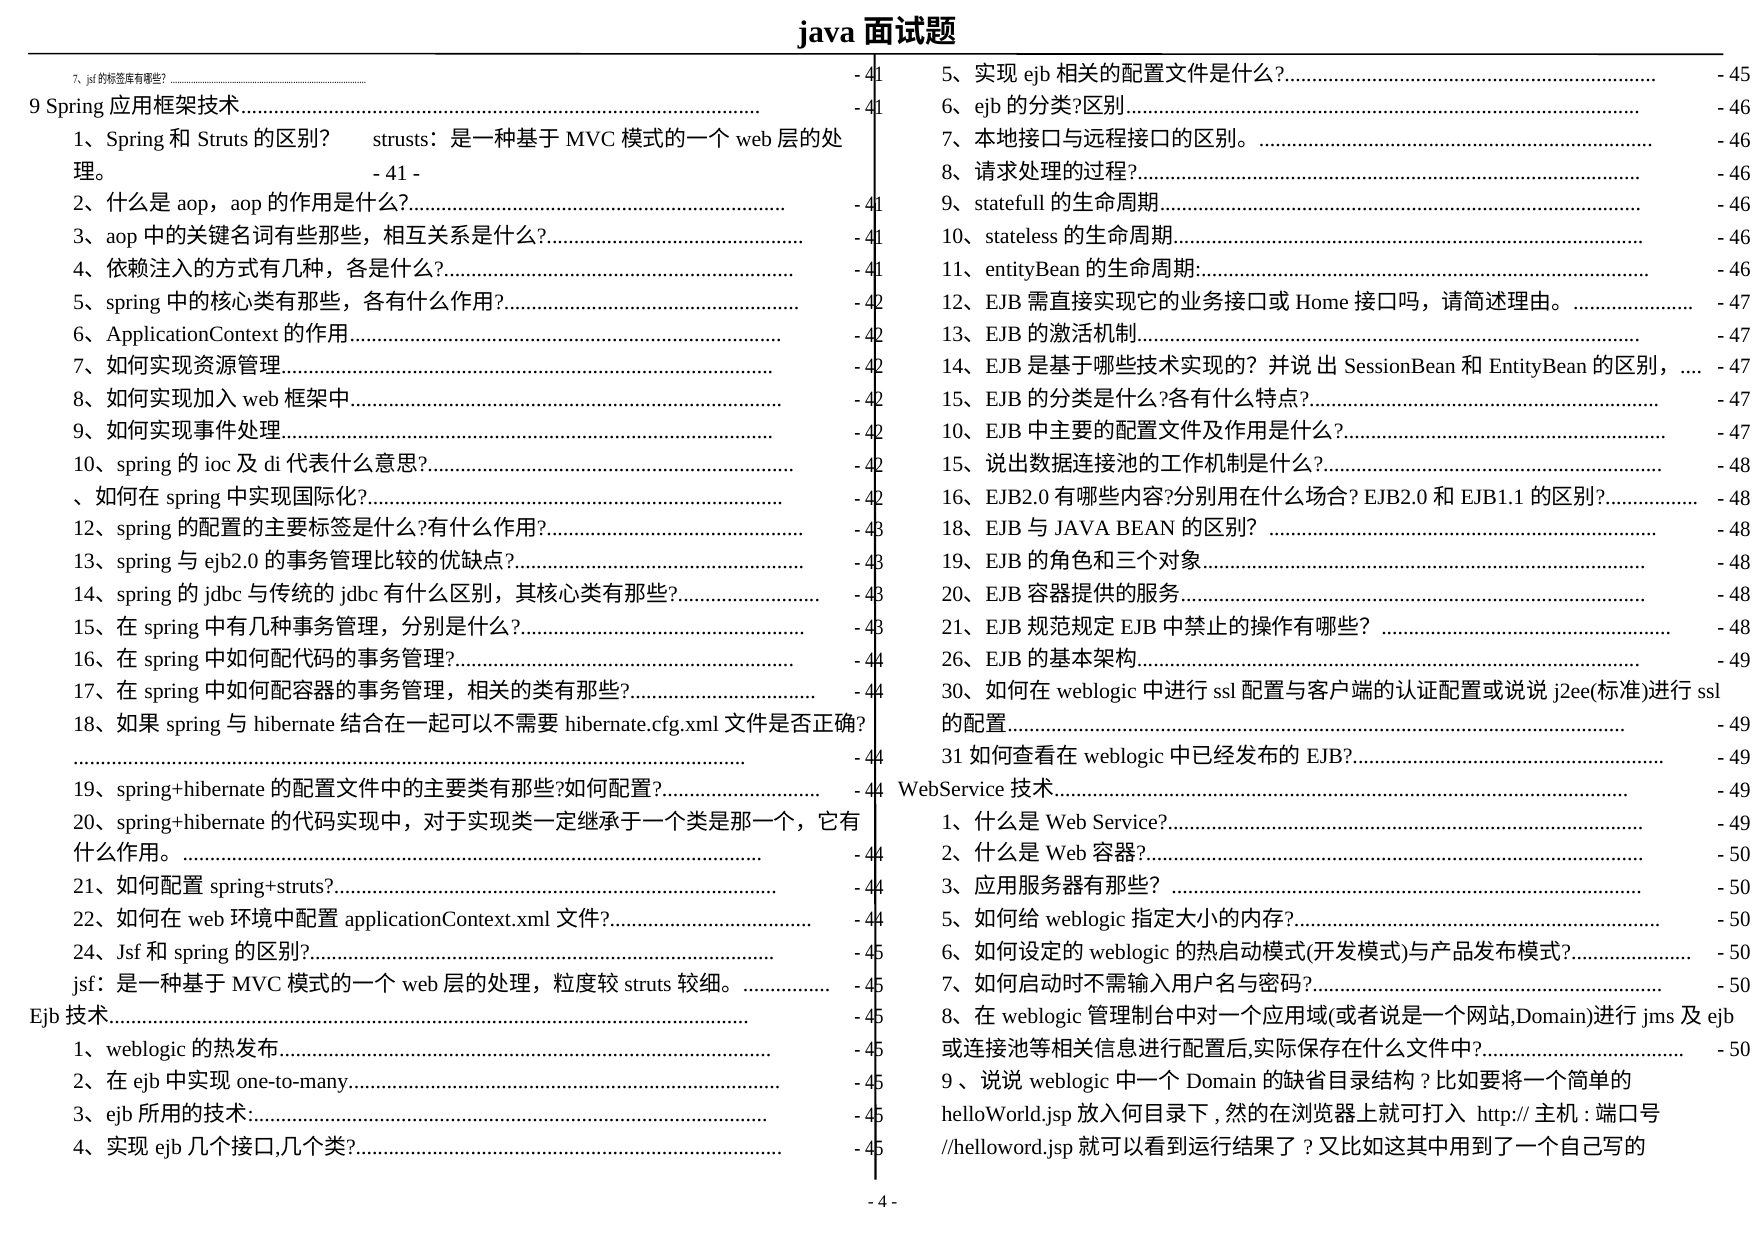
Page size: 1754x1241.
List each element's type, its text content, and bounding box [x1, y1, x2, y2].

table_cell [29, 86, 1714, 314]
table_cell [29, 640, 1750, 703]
text java 面试题 [29, 12, 1725, 50]
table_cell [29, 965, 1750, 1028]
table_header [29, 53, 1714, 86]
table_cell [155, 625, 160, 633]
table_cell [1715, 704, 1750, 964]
text - 4 - [29, 1191, 1735, 1211]
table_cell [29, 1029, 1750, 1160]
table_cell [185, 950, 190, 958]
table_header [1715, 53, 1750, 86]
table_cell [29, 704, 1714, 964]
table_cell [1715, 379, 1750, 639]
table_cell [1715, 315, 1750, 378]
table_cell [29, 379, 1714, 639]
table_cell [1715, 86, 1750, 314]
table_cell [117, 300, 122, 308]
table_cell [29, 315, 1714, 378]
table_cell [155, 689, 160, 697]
